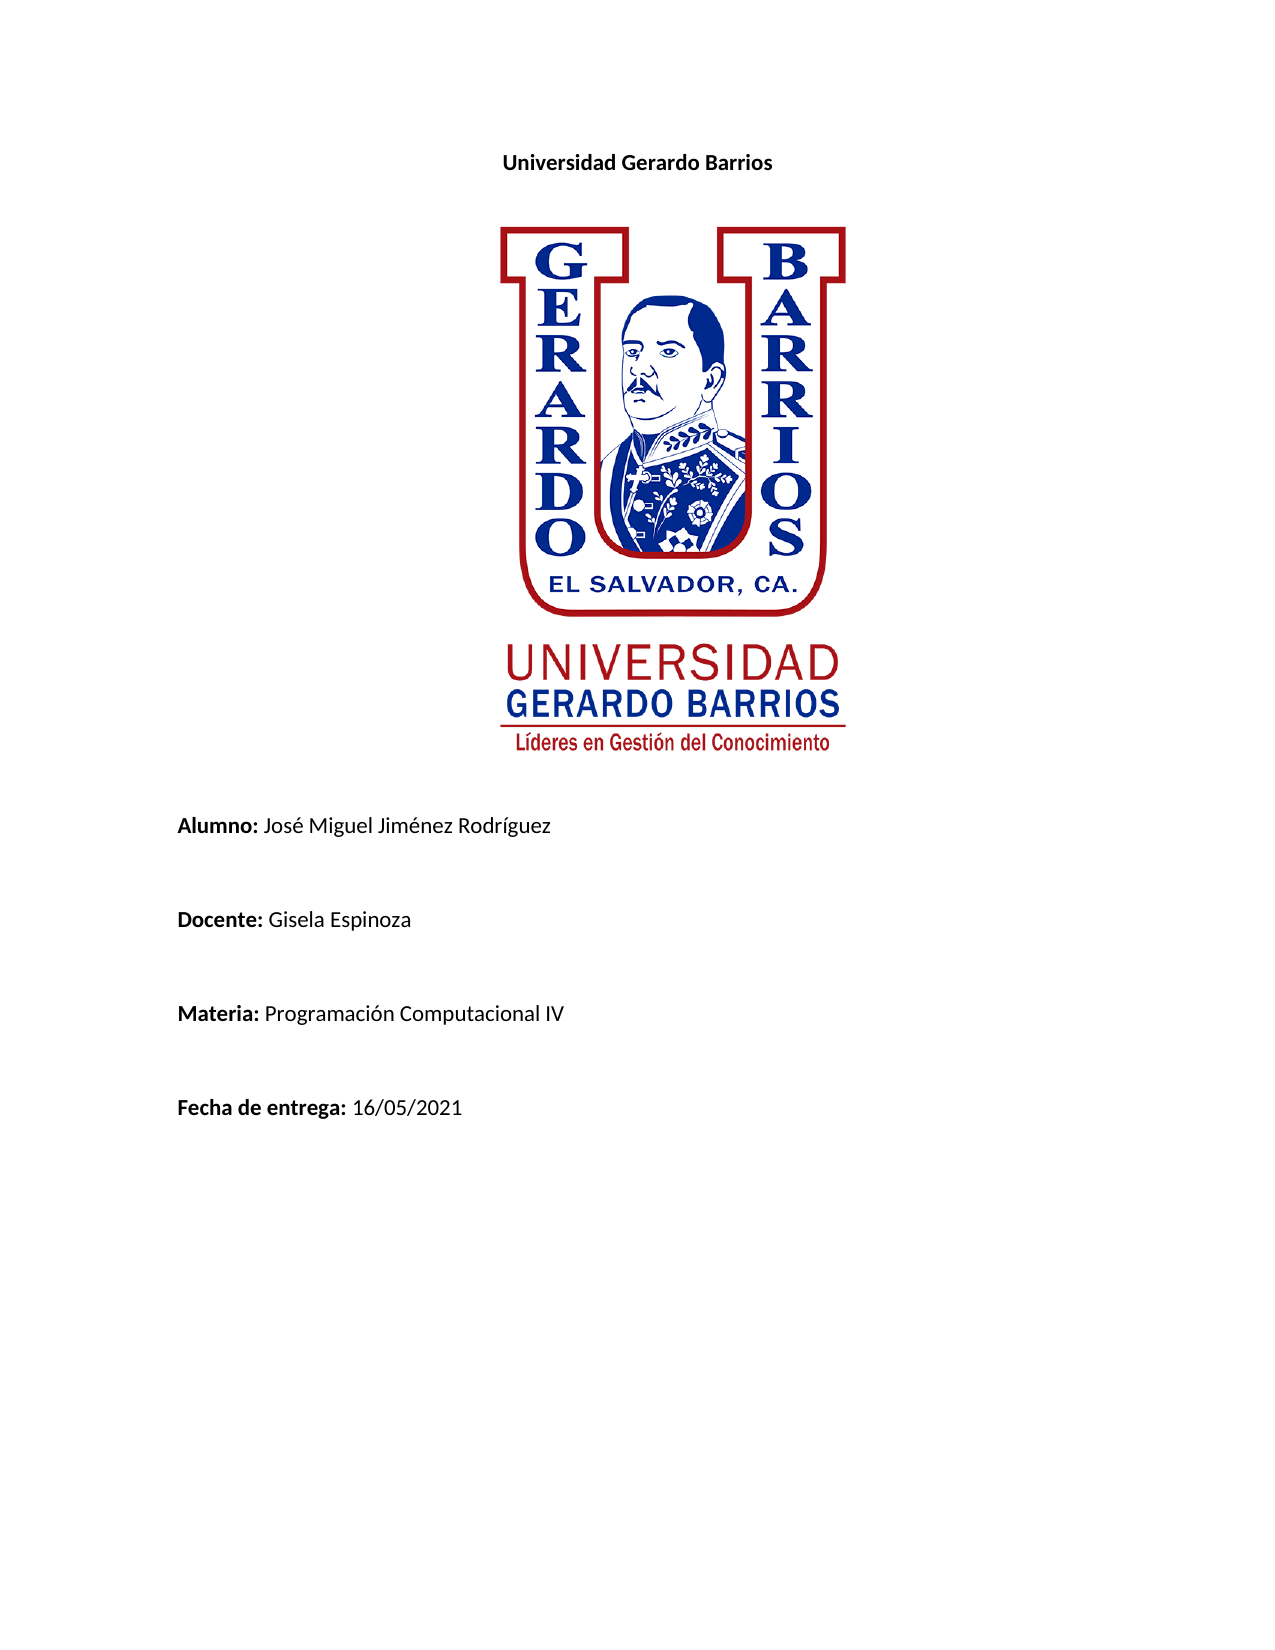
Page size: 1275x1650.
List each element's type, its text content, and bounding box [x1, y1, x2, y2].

text Alumno: José Miguel Jiménez Rodríguez [177, 812, 1098, 840]
text Materia: Programación Computacional IV [177, 999, 1098, 1027]
text Fecha de entrega: 16/05/2021 [177, 1093, 1098, 1121]
picture [457, 194, 892, 793]
text Docente: Gisela Espinoza [177, 905, 1098, 933]
text Universidad Gerardo Barrios [177, 148, 1098, 176]
